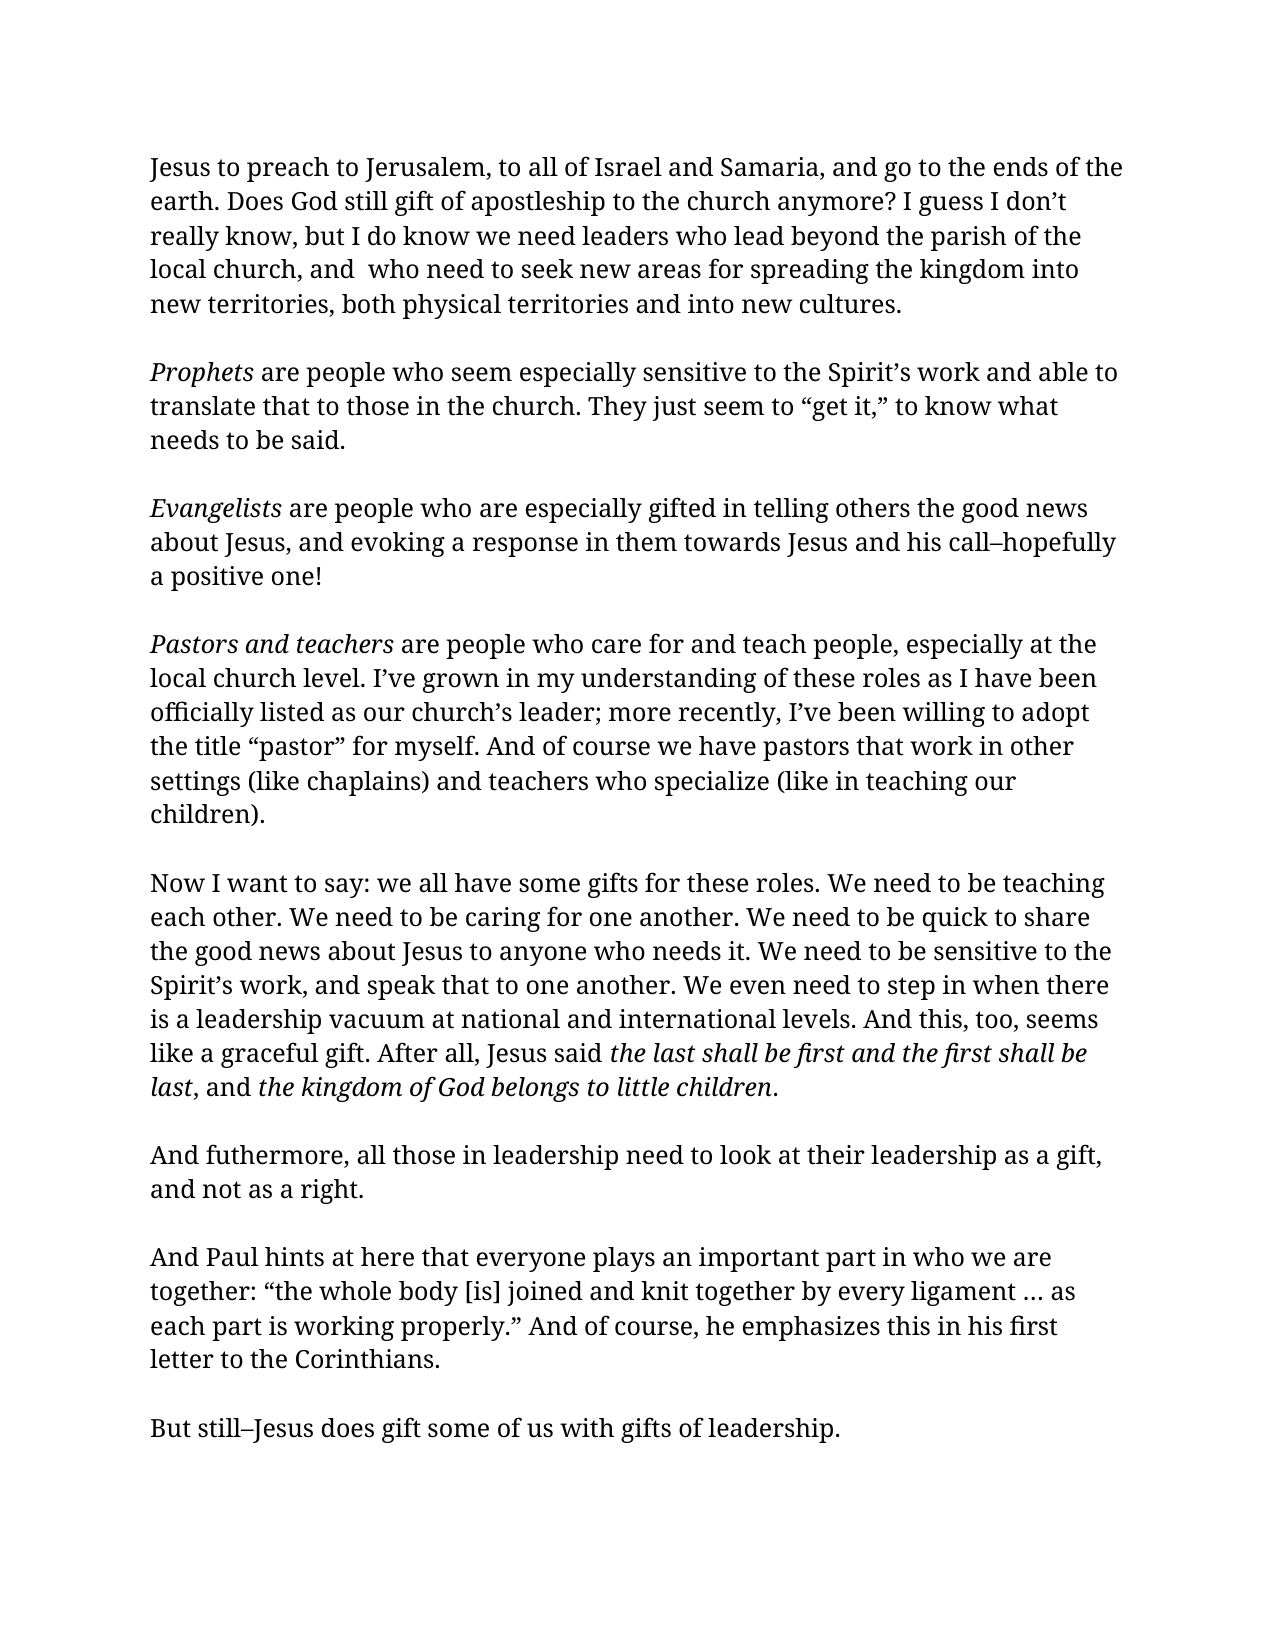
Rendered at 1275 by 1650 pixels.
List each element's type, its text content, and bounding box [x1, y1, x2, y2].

text Now I want to say: we all have some gifts for these roles. We need to be teaching each other. We need to be caring for one another. We need to be quick to share the good news about Jesus to anyone who needs it. We need to be sensitive to the Spirit’s work, and speak that to one another. We even need to step in when there is a leadership vacuum at national and international levels. And this, too, seems like a graceful gift. After all, Jesus said the last shall be first and the first shall be last, and the kingdom of God belongs to little children. [150, 865, 1125, 1104]
text Evangelists are people who are especially gifted in telling others the good news about Jesus, and evoking a response in them towards Jesus and his call–hopefully a positive one! [150, 491, 1125, 593]
text And Paul hints at here that everyone plays an important part in who we are together: “the whole body [is] joined and knit together by every ligament … as each part is working properly.” And of course, he emphasizes this in his first letter to the Corinthians. [150, 1240, 1125, 1376]
text Pastors and teachers are people who care for and teach people, especially at the local church level. I’ve grown in my understanding of these roles as I have been officially listed as our church’s leader; more recently, I’ve been willing to adopt the title “pastor” for myself. And of course we have pastors that work in other settings (like chaplains) and teachers who specialize (like in teaching our children). [150, 627, 1125, 831]
text And futhermore, all those in leadership need to look at their leadership as a gift, and not as a right. [150, 1138, 1125, 1206]
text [150, 150, 1125, 320]
text Prophets are people who seem especially sensitive to the Spirit’s work and able to translate that to those in the church. They just seem to “get it,” to know what needs to be said. [150, 354, 1125, 457]
text But still–Jesus does gift some of us with gifts of leadership. [150, 1410, 1125, 1444]
